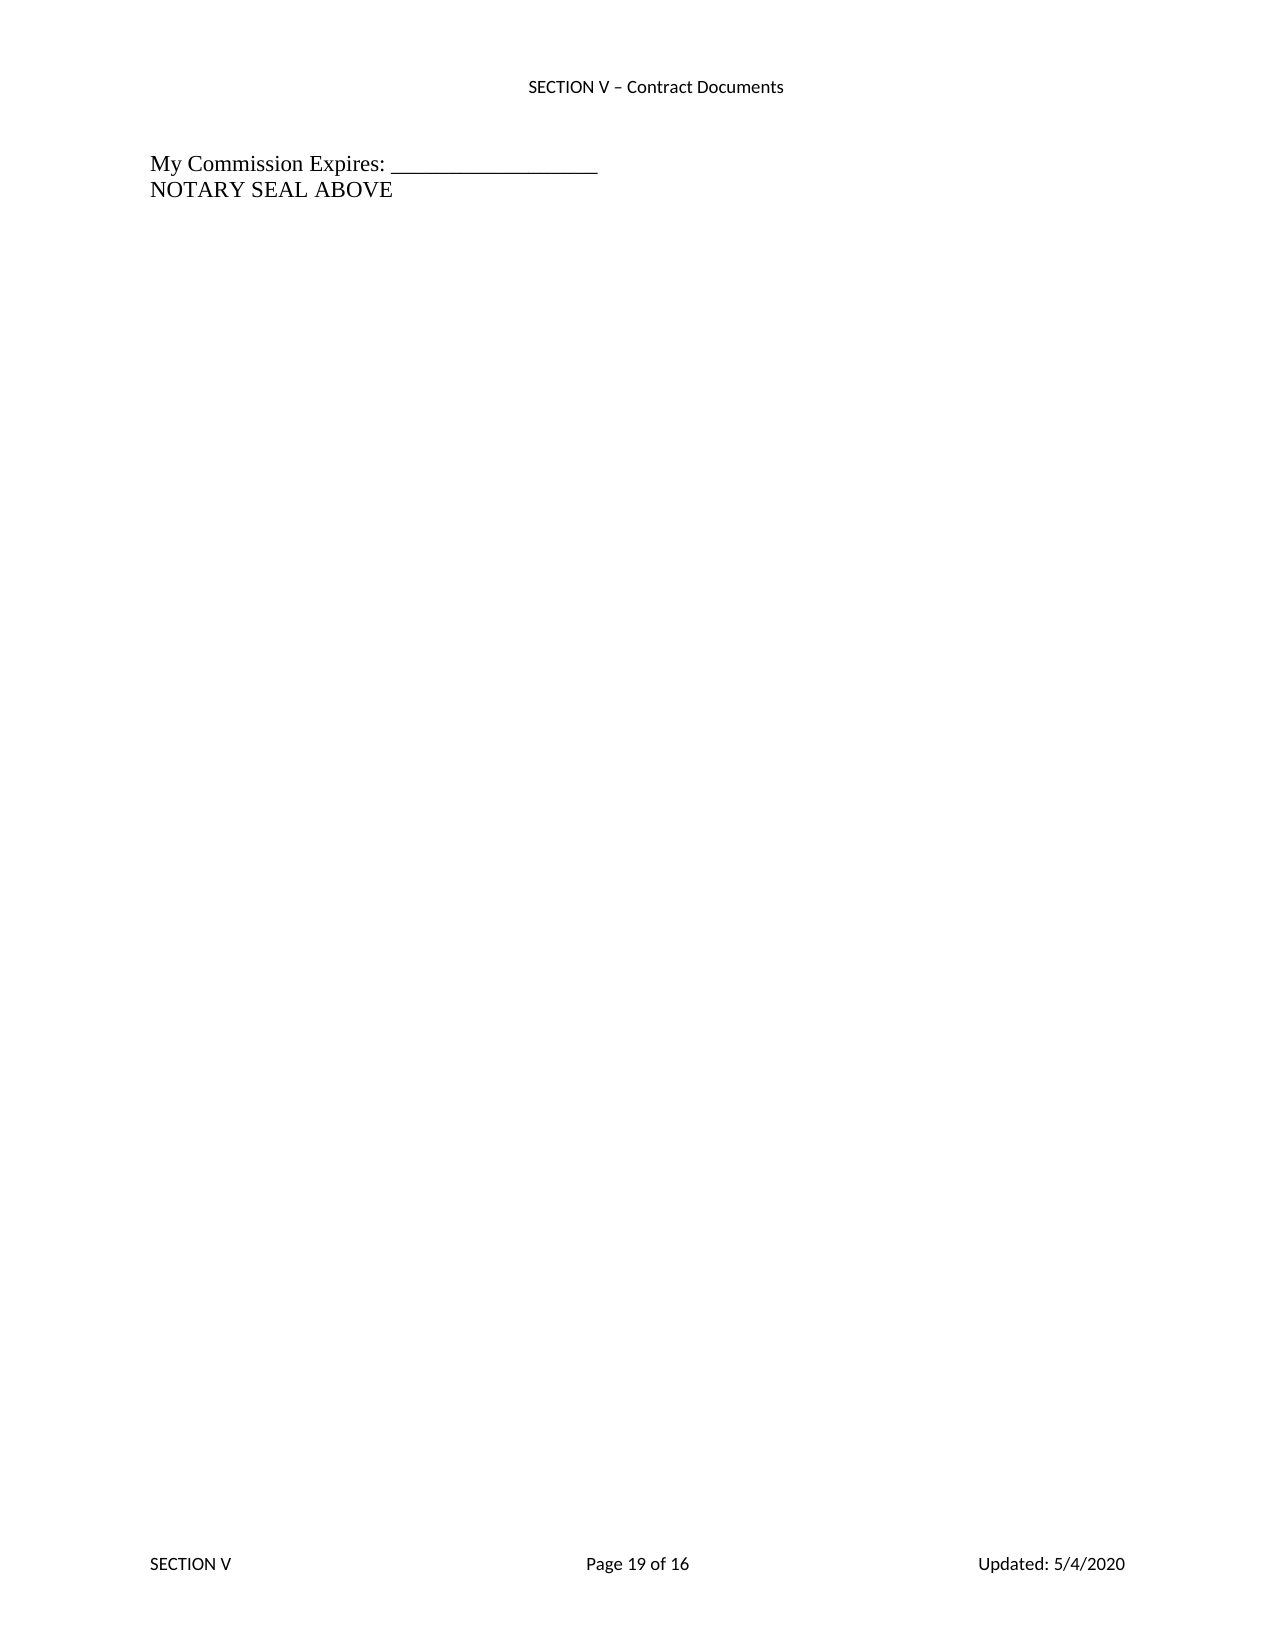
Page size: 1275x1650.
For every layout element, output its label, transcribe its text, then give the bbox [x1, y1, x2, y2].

text My Commission Expires: __________________ NOTARY SEAL ABOVE [150, 150, 1125, 203]
